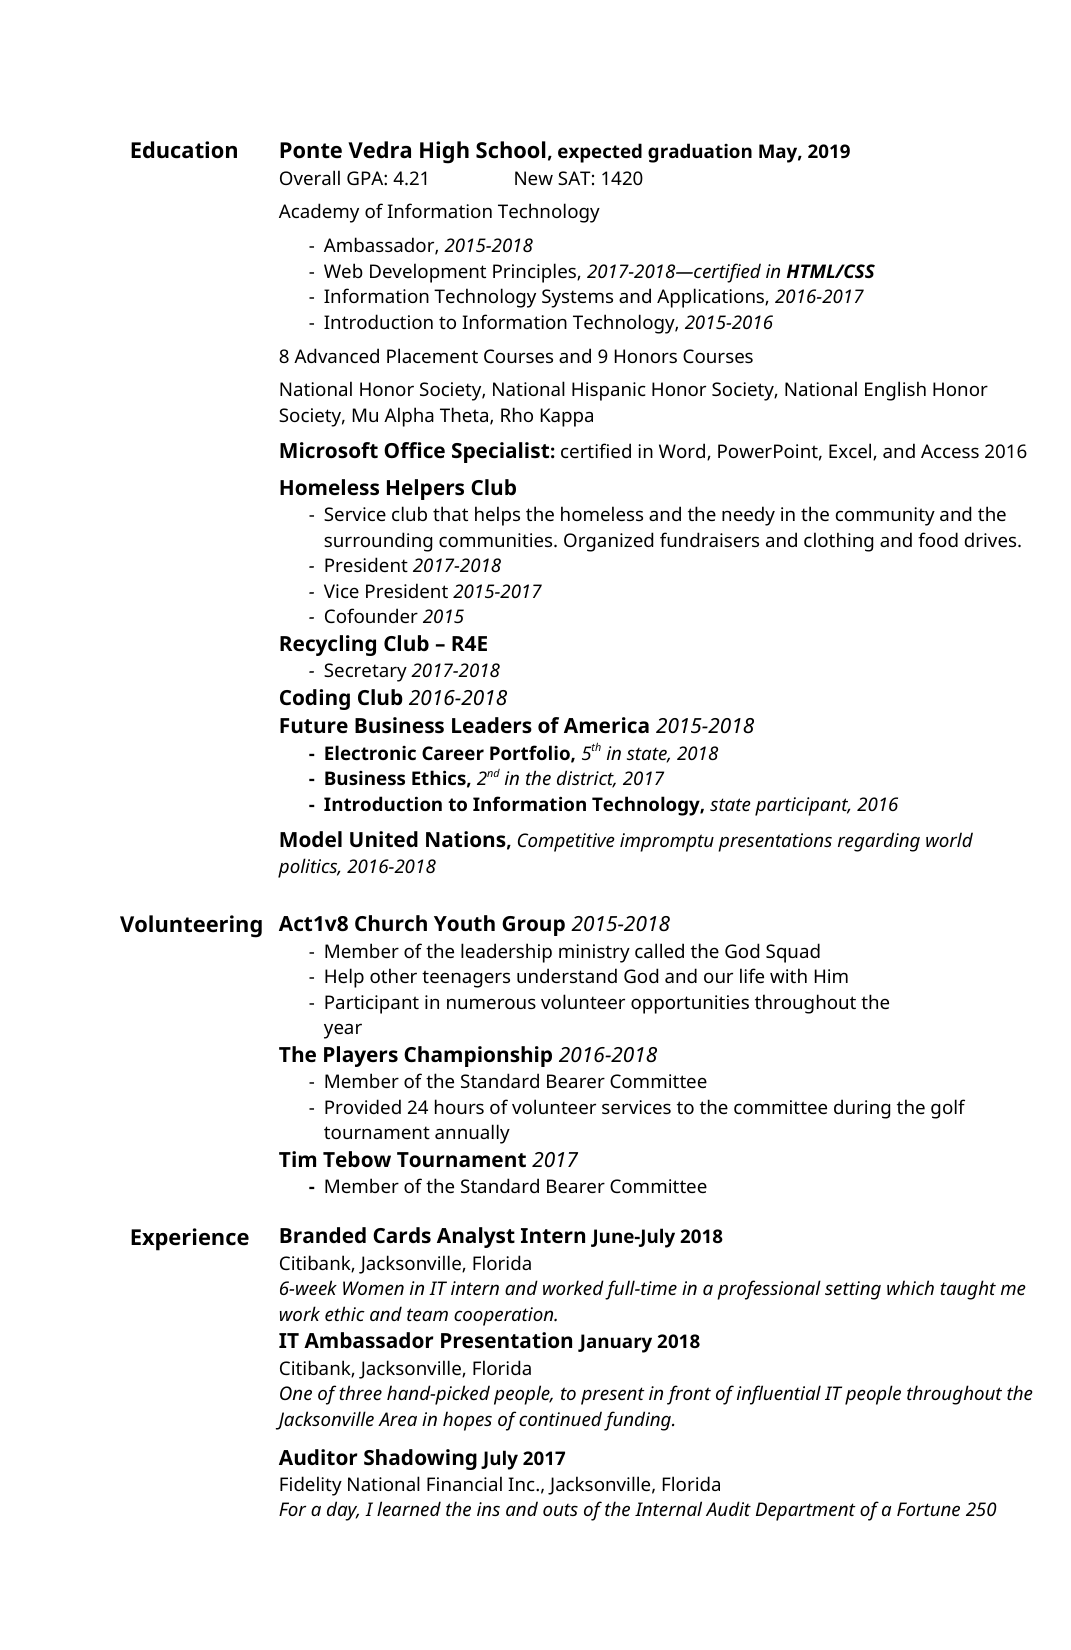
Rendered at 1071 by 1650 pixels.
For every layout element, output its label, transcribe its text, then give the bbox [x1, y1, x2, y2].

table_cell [279, 1206, 1054, 1530]
table_header Education [130, 120, 279, 894]
table_header Ponte Vedra High School, expected graduation May, 2019 Overall GPA: 4.21 New SAT: 1420 Academy of Information Technology Ambassador, 2015-2018 Web Development Principles, 2017-2018—certified in HTML/CSS Information Technology Systems and Applications, 2016-2017 Introduction to Information Technology, 2015-2016 8 Advanced Placement Courses and 9 Honors Courses National Honor Society, National Hispanic Honor Society, National English Honor Society, Mu Alpha Theta, Rho Kappa Microsoft Office Specialist: certified in Word, PowerPoint, Excel, and Access 2016 Homeless Helpers Club Service club that helps the homeless and the needy in the community and the surrounding communities. Organized fundraisers and clothing and food drives. President 2017-2018 Vice President 2015-2017 Cofounder 2015 Recycling Club – R4E Secretary 2017-2018 Coding Club 2016-2018 Future Business Leaders of America 2015-2018 Electronic Career Portfolio, 5th in state, 2018 Business Ethics, 2nd in the district, 2017 Introduction to Information Technology, state participant, 2016 Model United Nations, Competitive impromptu presentations regarding world politics, 2016-2018 [279, 120, 1054, 894]
table_cell Act1v8 Church Youth Group 2015-2018 Member of the leadership ministry called the God Squad Help other teenagers understand God and our life with Him Participant in numerous volunteer opportunities throughout the year The Players Championship 2016-2018 Member of the Standard Bearer Committee Provided 24 hours of volunteer services to the committee during the golf tournament annually Tim Tebow Tournament 2017 Member of the Standard Bearer Committee [279, 895, 1054, 1206]
table_cell Volunteering [120, 895, 279, 1206]
table_cell Experience [130, 1206, 279, 1530]
